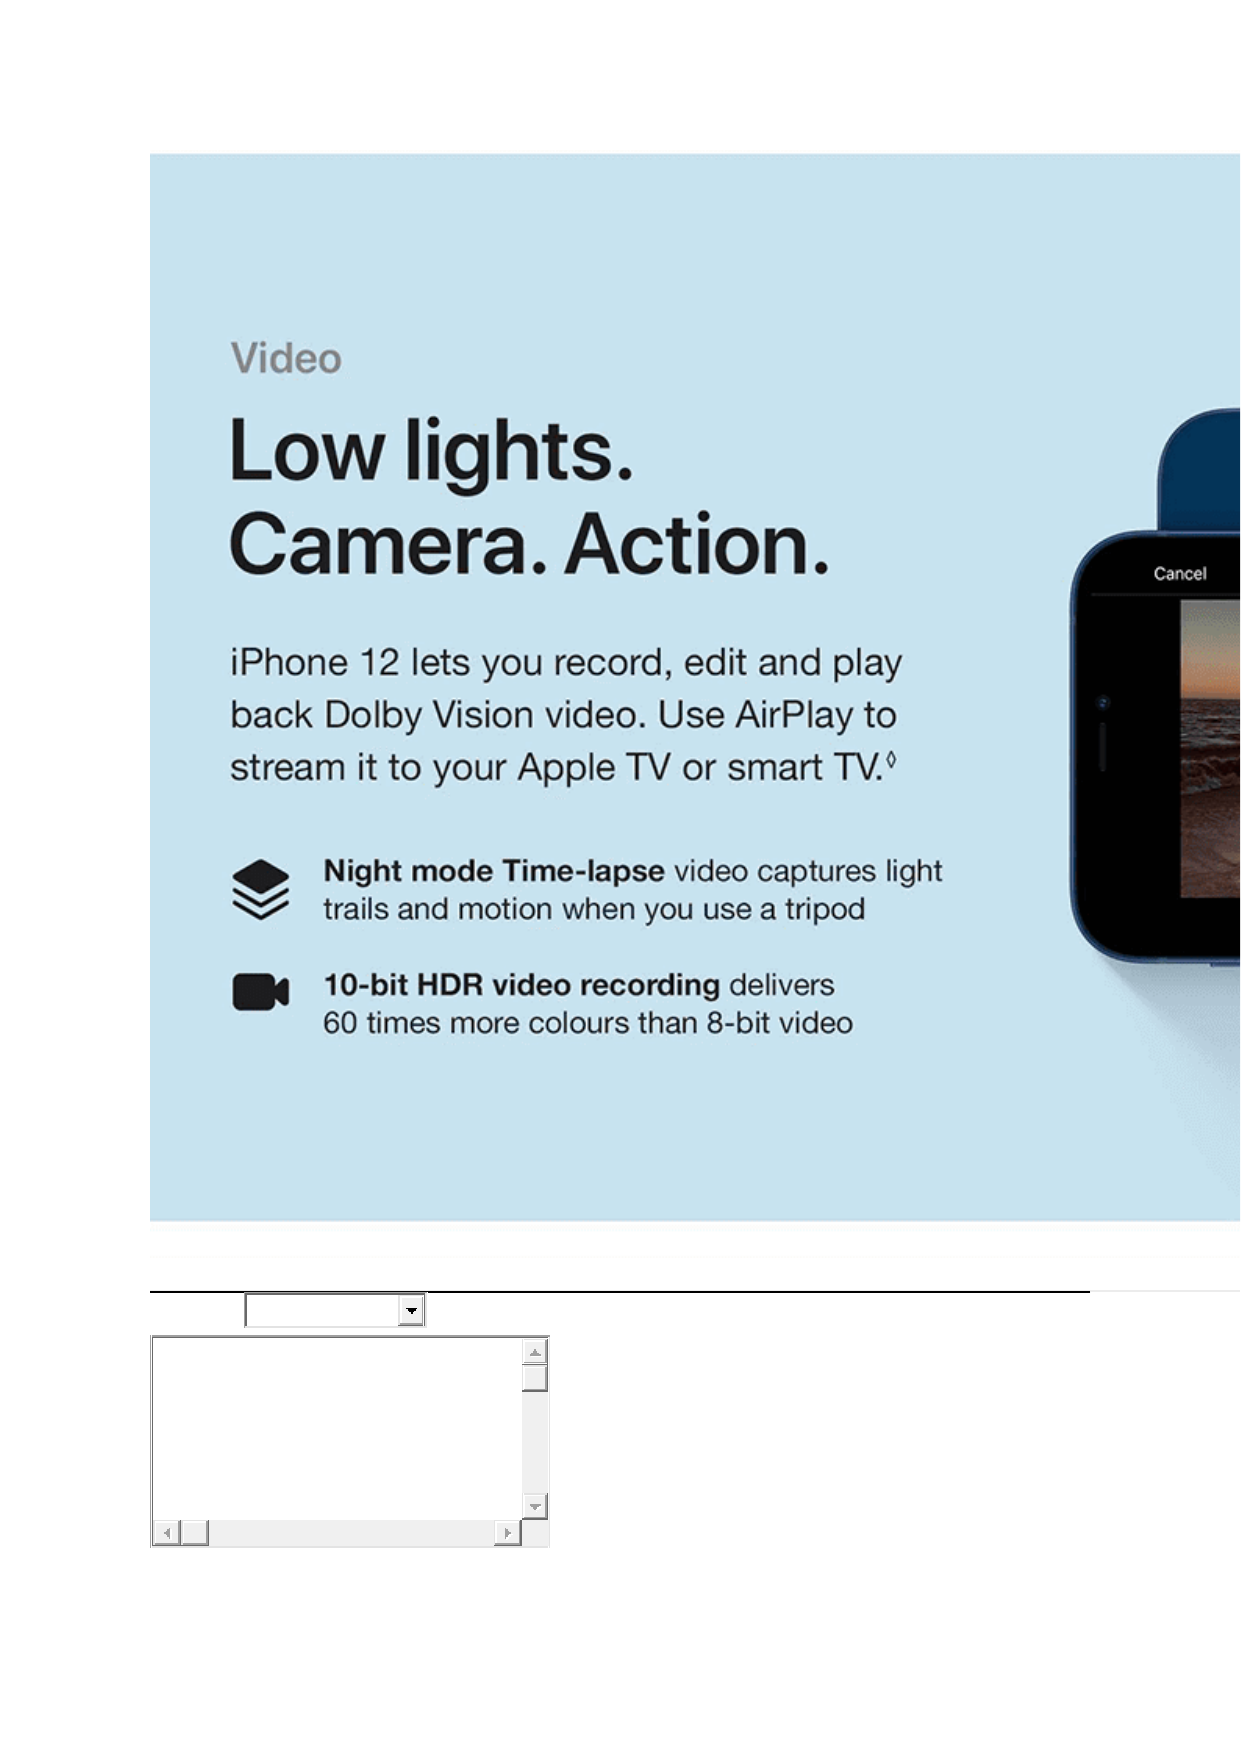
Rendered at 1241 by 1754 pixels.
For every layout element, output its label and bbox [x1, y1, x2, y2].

picture [150, 150, 1241, 1258]
